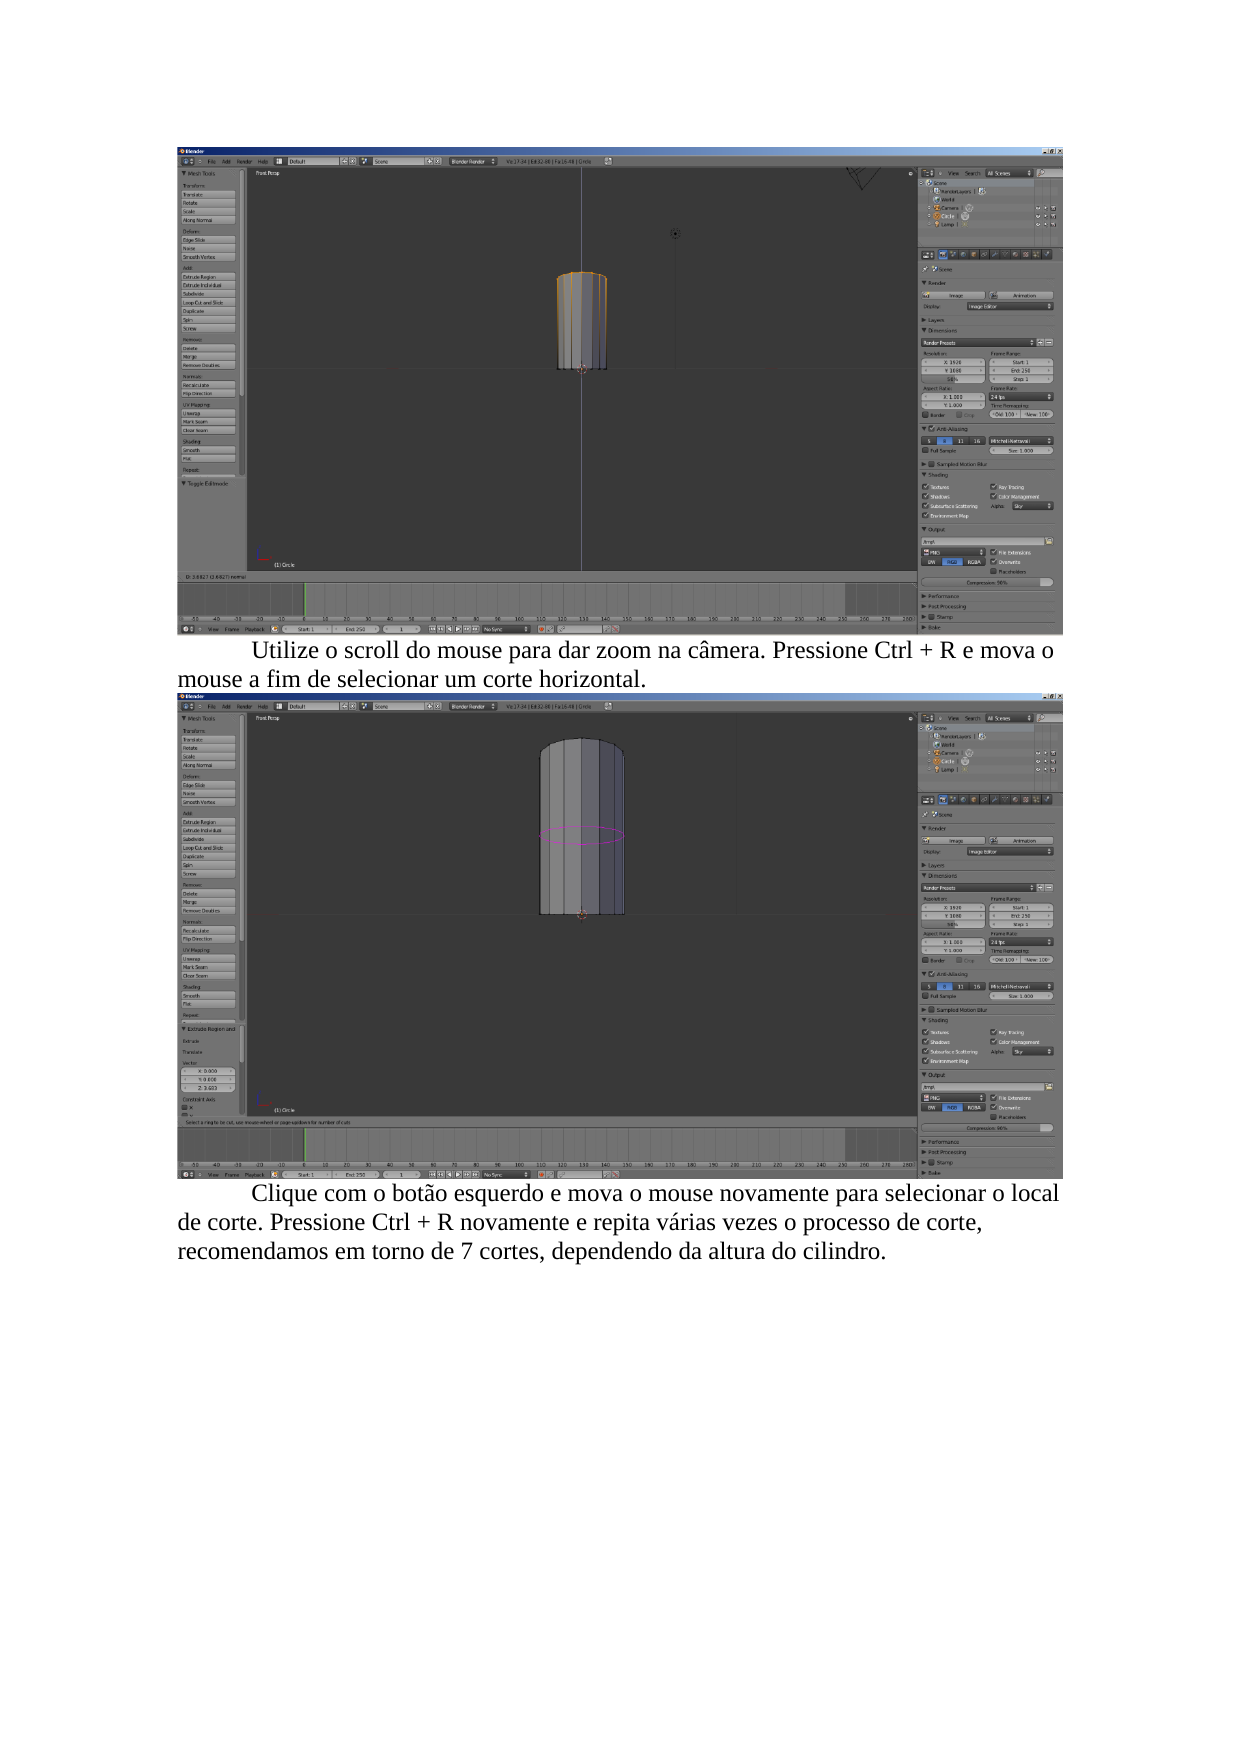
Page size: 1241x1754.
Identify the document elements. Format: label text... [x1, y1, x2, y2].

text Clique com o botão esquerdo e mova o mouse novamente para selecionar o local de corte. Pressione Ctrl + R novamente e repita várias vezes o processo de corte, recomendamos em torno de 7 cortes, dependendo da altura do cilindro. [177, 1179, 1063, 1264]
picture [177, 147, 1063, 636]
picture [177, 693, 1063, 1179]
text Utilize o scroll do mouse para dar zoom na câmera. Pressione Ctrl + R e mova o mouse a fim de selecionar um corte horizontal. [177, 636, 1063, 693]
